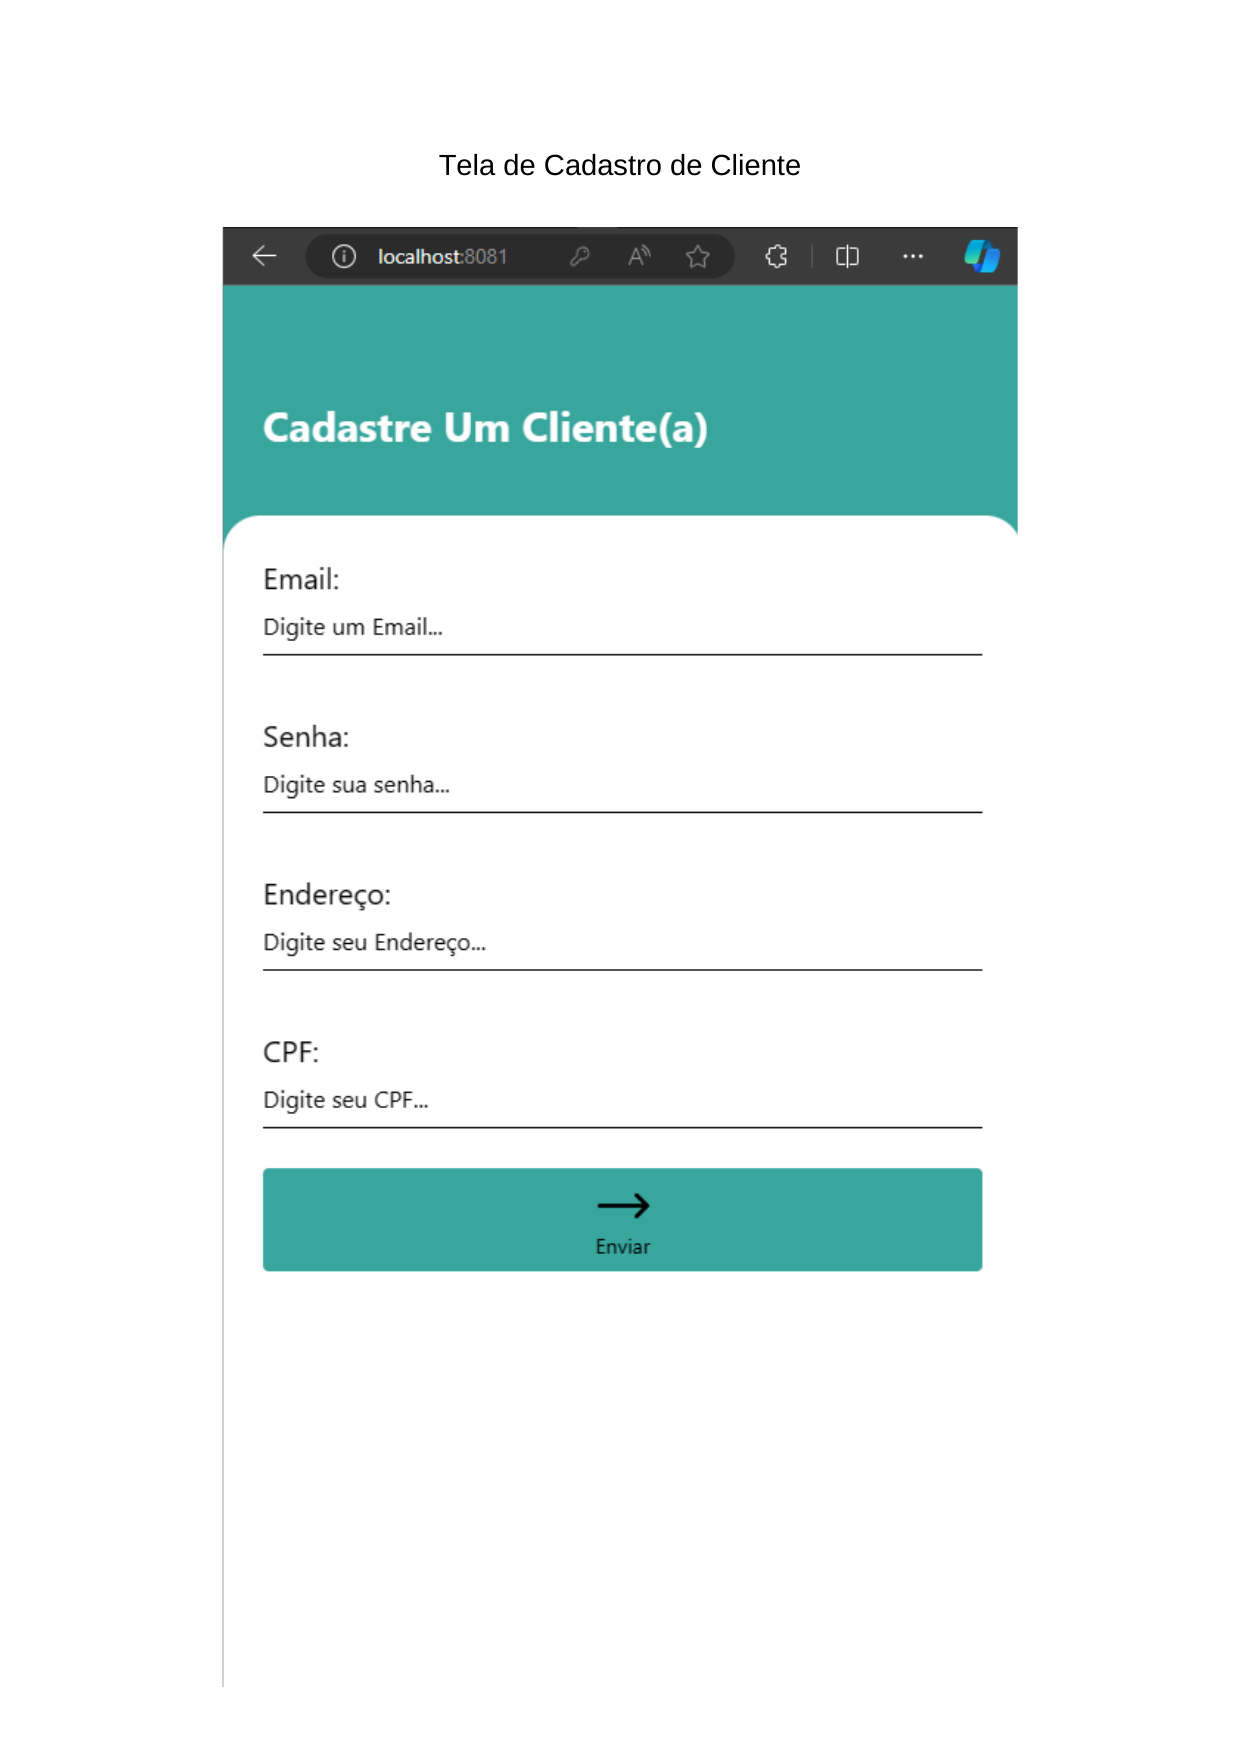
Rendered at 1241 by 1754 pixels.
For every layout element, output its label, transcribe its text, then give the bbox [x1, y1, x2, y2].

text Tela de Cadastro de Cliente [177, 148, 1063, 181]
picture [222, 227, 1018, 1687]
